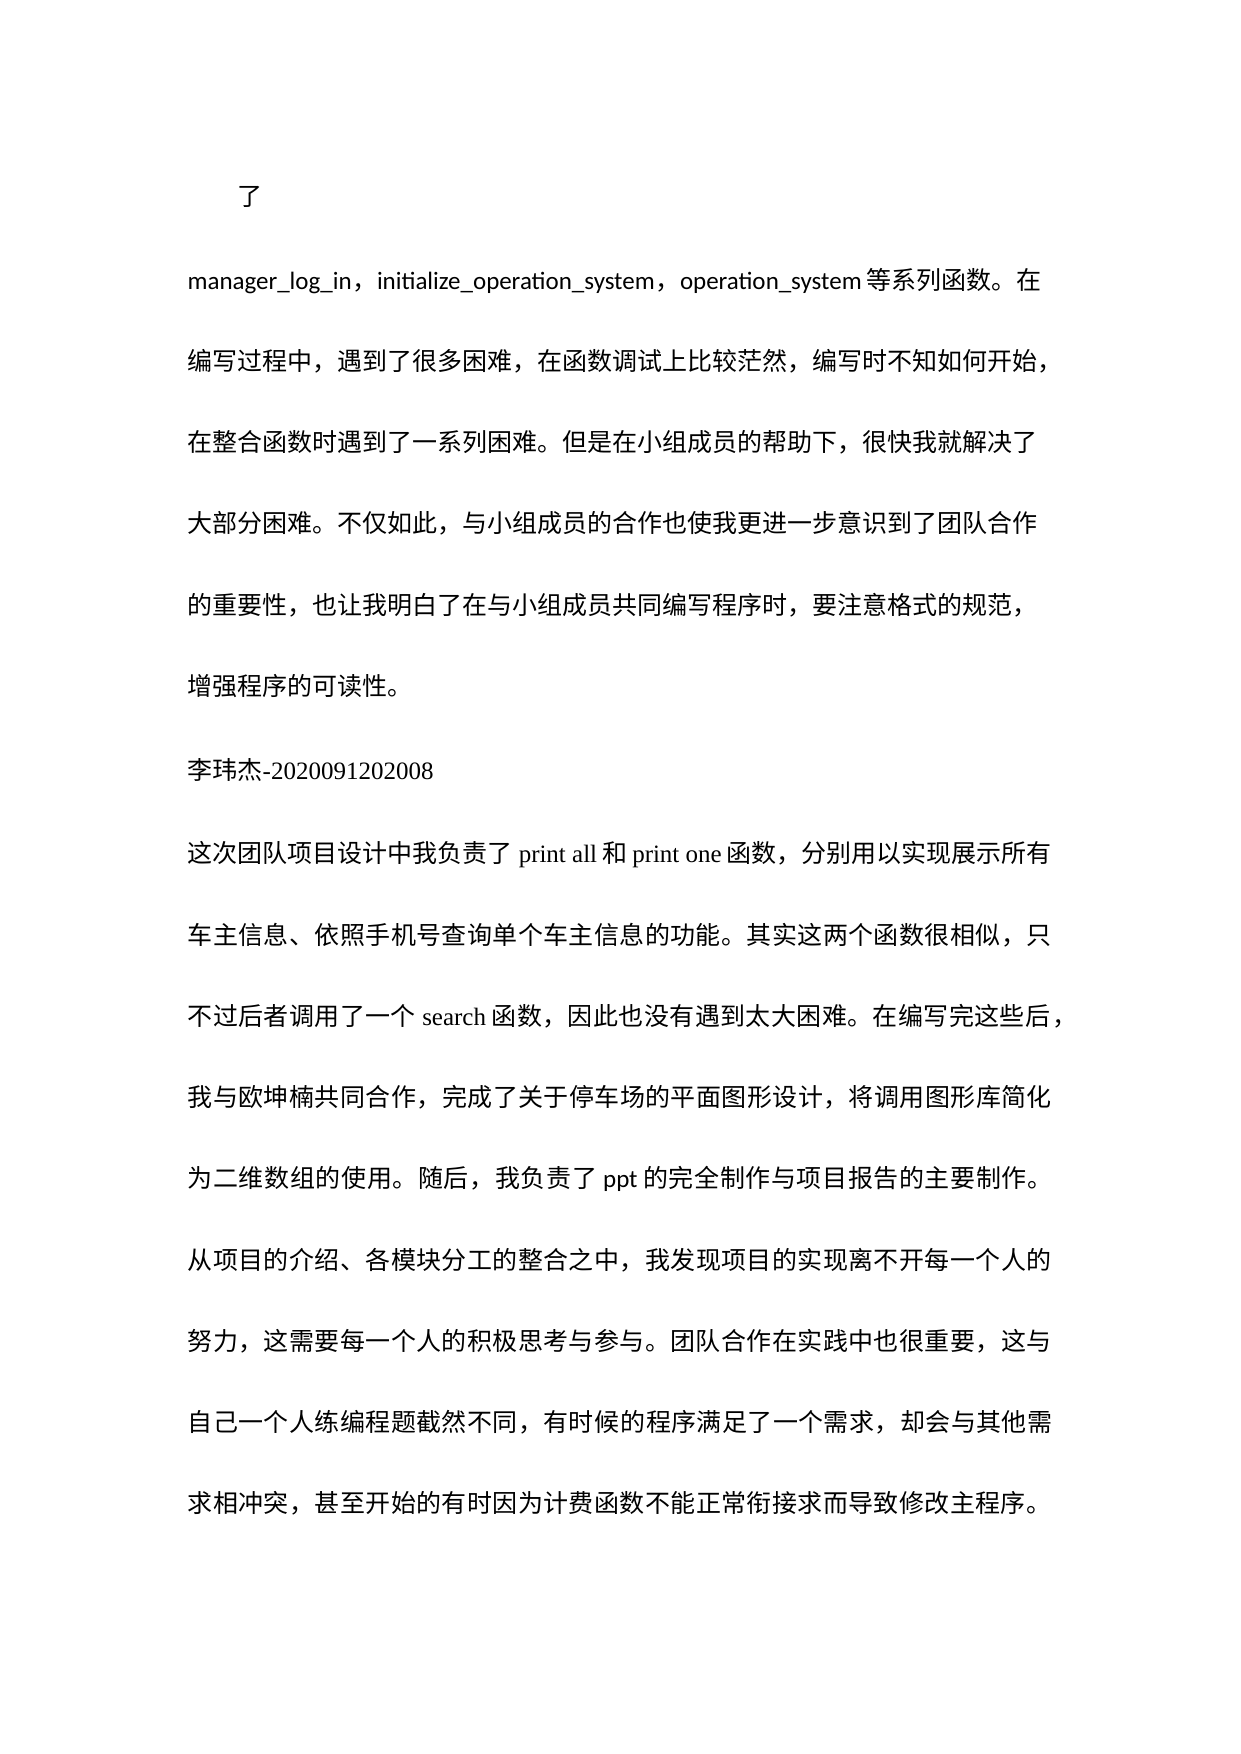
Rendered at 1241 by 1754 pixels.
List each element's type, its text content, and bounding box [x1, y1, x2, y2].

text manager_log_in，initialize_operation_system，operation_system等系列函数。在编写过程中，遇到了很多困难，在函数调试上比较茫然，编写时不知如何开始，在整合函数时遇到了一系列困难。但是在小组成员的帮助下，很快我就解决了大部分困难。不仅如此，与小组成员的合作也使我更进一步意识到了团队合作的重要性，也让我明白了在与小组成员共同编写程序时，要注意格式的规范，增强程序的可读性。 [187, 246, 1053, 717]
text 李玮杰-2020091202008 [187, 736, 1053, 801]
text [187, 819, 1053, 1534]
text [237, 162, 1053, 227]
